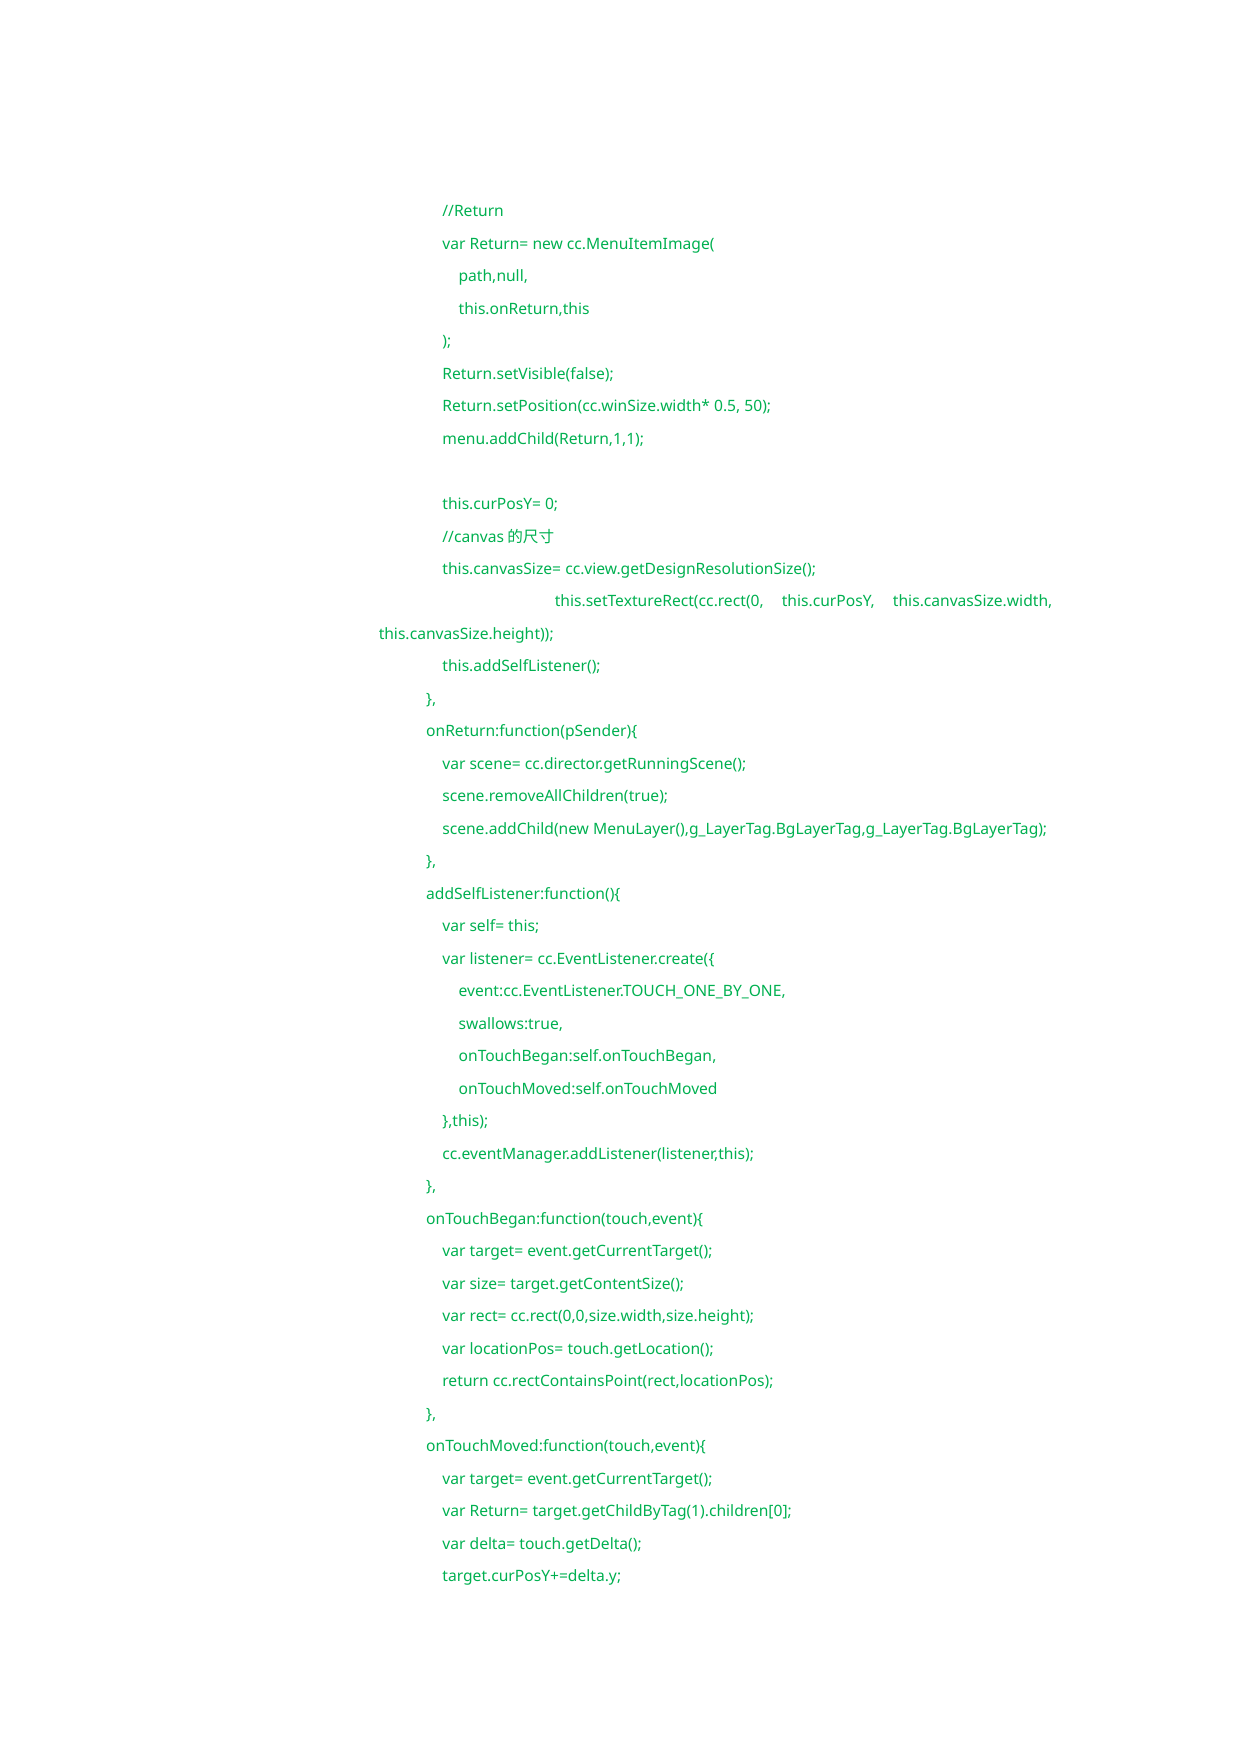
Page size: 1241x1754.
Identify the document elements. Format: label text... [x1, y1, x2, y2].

list ); [378, 324, 1053, 357]
list cc.eventManager.addListener(listener,this); [378, 1137, 1053, 1169]
list var delta= touch.getDelta(); [378, 1527, 1053, 1559]
list return cc.rectContainsPoint(rect,locationPos); [378, 1364, 1053, 1397]
list swallows:true, [378, 1007, 1053, 1039]
list onReturn:function(pSender){ [378, 714, 1053, 747]
list menu.addChild(Return,1,1); [378, 422, 1053, 454]
list scene.removeAllChildren(true); [378, 779, 1053, 812]
list var rect= cc.rect(0,0,size.width,size.height); [378, 1299, 1053, 1332]
list var target= event.getCurrentTarget(); [378, 1462, 1053, 1494]
list var Return= new cc.MenuItemImage( [378, 227, 1053, 259]
list path,null, [378, 259, 1053, 292]
list var target= event.getCurrentTarget(); [378, 1234, 1053, 1267]
list onTouchMoved:function(touch,event){ [378, 1429, 1053, 1462]
list onTouchBegan:self.onTouchBegan, [378, 1039, 1053, 1072]
list this.curPosY= 0; [378, 487, 1053, 519]
list onTouchBegan:function(touch,event){ [378, 1202, 1053, 1234]
list var Return= target.getChildByTag(1).children[0]; [378, 1494, 1053, 1527]
list this.addSelfListener(); [378, 649, 1053, 682]
list this.onReturn,this [378, 292, 1053, 324]
list addSelfListener:function(){ [378, 877, 1053, 909]
list var self= this; [378, 909, 1053, 942]
list this.setTextureRect(cc.rect(0, this.curPosY, this.canvasSize.width, this.canvasSize.height)); [378, 584, 1053, 649]
list var listener= cc.EventListener.create({ [378, 942, 1053, 974]
list //Return [378, 194, 1053, 227]
list onTouchMoved:self.onTouchMoved [378, 1072, 1053, 1104]
list event:cc.EventListener.TOUCH_ONE_BY_ONE, [378, 974, 1053, 1007]
list var locationPos= touch.getLocation(); [378, 1332, 1053, 1364]
list target.curPosY+=delta.y; [378, 1559, 1053, 1592]
list }, [378, 844, 1053, 877]
list this.canvasSize= cc.view.getDesignResolutionSize(); [378, 552, 1053, 584]
list var scene= cc.director.getRunningScene(); [378, 747, 1053, 779]
list var size= target.getContentSize(); [378, 1267, 1053, 1299]
list }, [378, 1397, 1053, 1429]
list }, [378, 1169, 1053, 1202]
list Return.setPosition(cc.winSize.width* 0.5, 50); [378, 389, 1053, 422]
list Return.setVisible(false); [378, 357, 1053, 389]
list },this); [378, 1104, 1053, 1137]
list scene.addChild(new MenuLayer(),g_LayerTag.BgLayerTag,g_LayerTag.BgLayerTag); [378, 812, 1053, 844]
list //canvas的尺寸 [378, 519, 1053, 552]
list }, [378, 682, 1053, 714]
